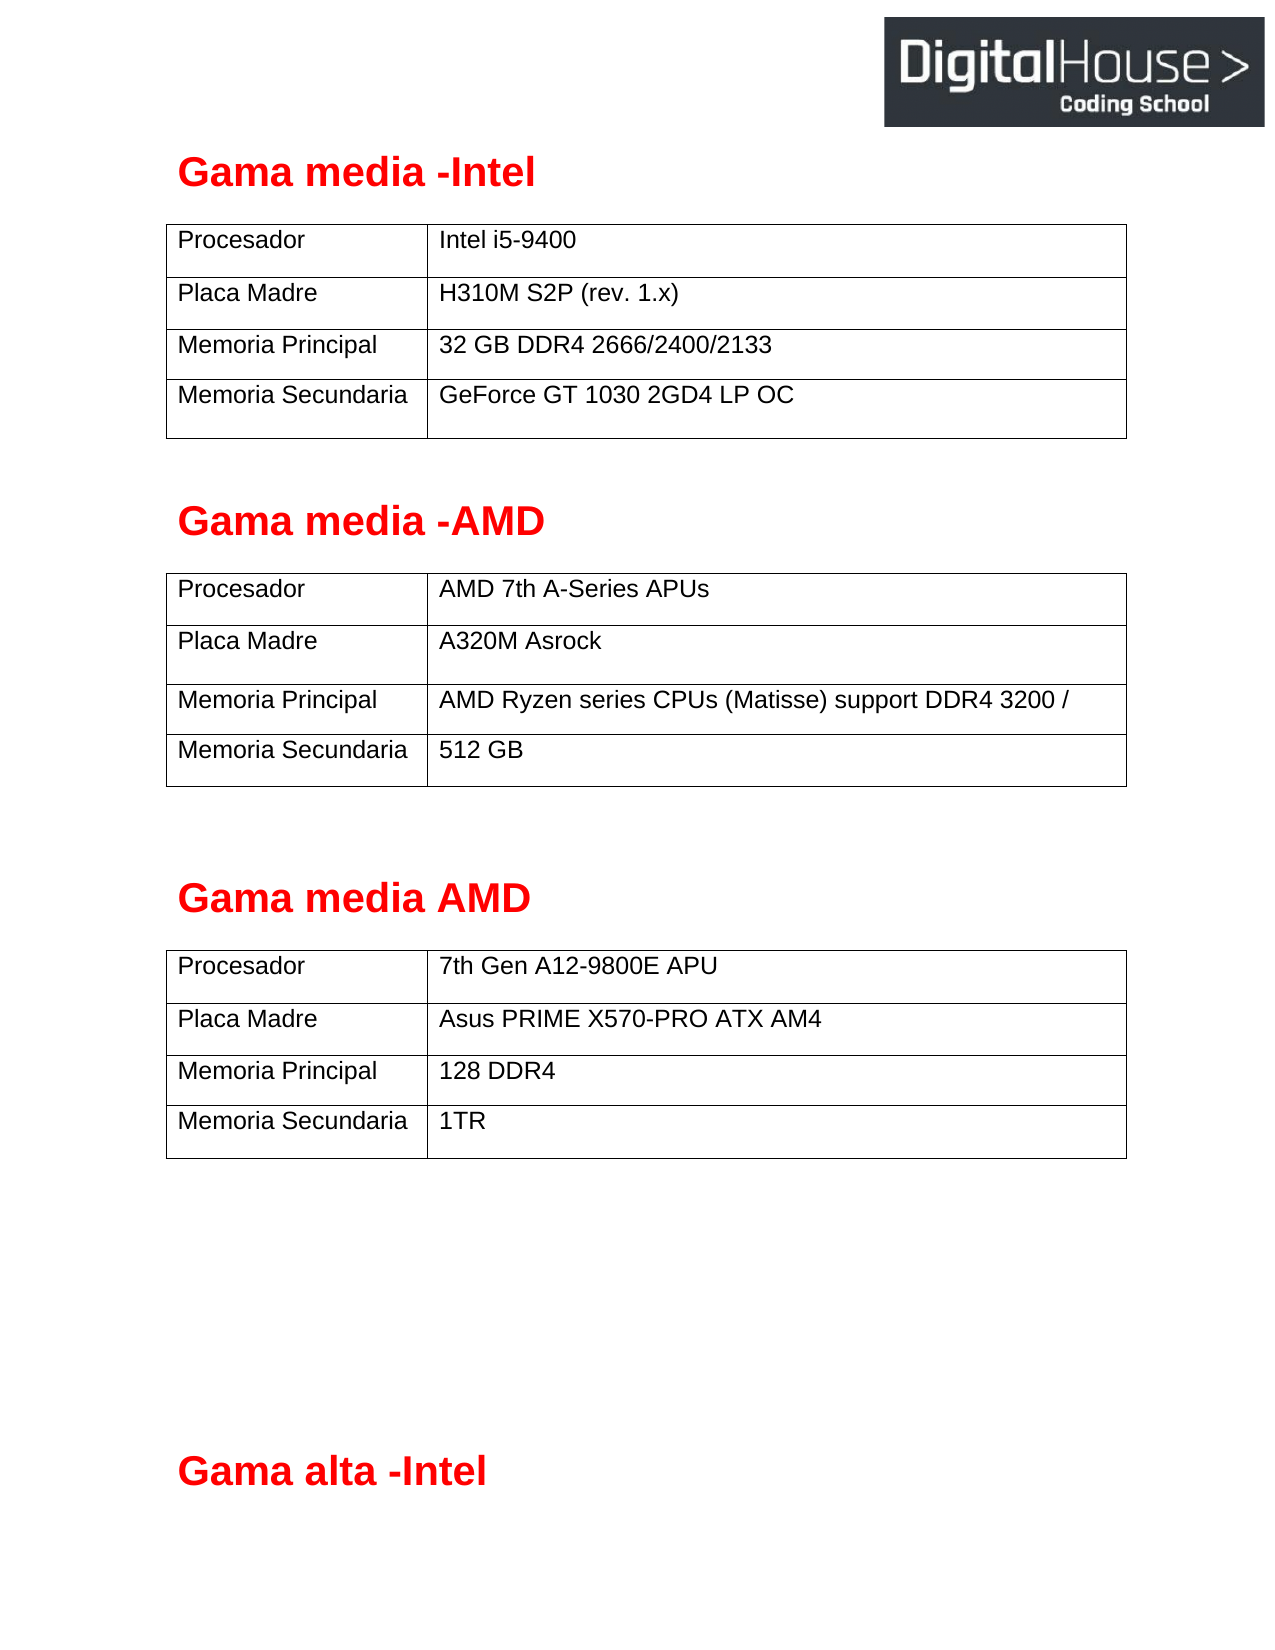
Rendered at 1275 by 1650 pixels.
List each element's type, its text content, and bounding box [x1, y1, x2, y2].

picture [884, 17, 1265, 127]
table_cell Memoria Principal [167, 685, 427, 734]
table_cell Placa Madre [167, 278, 427, 329]
table_cell Placa Madre [167, 626, 427, 684]
table_cell Memoria Principal [167, 330, 427, 379]
table_cell 128 DDR4 [428, 1056, 1126, 1105]
table_header Procesador [167, 951, 427, 1003]
table_header Intel i5-9400 [428, 225, 1126, 277]
table_cell 32 GB DDR4 2666/2400/2133 [428, 330, 1126, 379]
table_cell 1TR [428, 1106, 1126, 1157]
text Gama alta -Intel [177, 1446, 1098, 1494]
table_cell H310M S2P (rev. 1.x) [428, 278, 1126, 329]
table_cell Memoria Secundaria [167, 735, 427, 786]
table_cell Memoria Secundaria [167, 380, 427, 438]
table_cell A320M Asrock [428, 626, 1126, 684]
table_cell AMD Ryzen series CPUs (Matisse) support DDR4 3200 / [428, 685, 1126, 734]
table_cell Memoria Secundaria [167, 1106, 427, 1157]
table_header Procesador [167, 225, 427, 277]
table_header 7th Gen A12-9800E APU [428, 951, 1126, 1003]
table_cell GeForce GT 1030 2GD4 LP OC [428, 380, 1126, 438]
text Gama media -AMD [177, 496, 1098, 544]
text Gama media -Intel [177, 148, 1098, 196]
table_cell Memoria Principal [167, 1056, 427, 1105]
table_cell Placa Madre [167, 1004, 427, 1055]
table_header Procesador [167, 574, 427, 625]
text Gama media AMD [177, 873, 1098, 921]
table_cell Asus PRIME X570-PRO ATX AM4 [428, 1004, 1126, 1055]
table_cell 512 GB [428, 735, 1126, 786]
table_header AMD 7th A-Series APUs [428, 574, 1126, 625]
